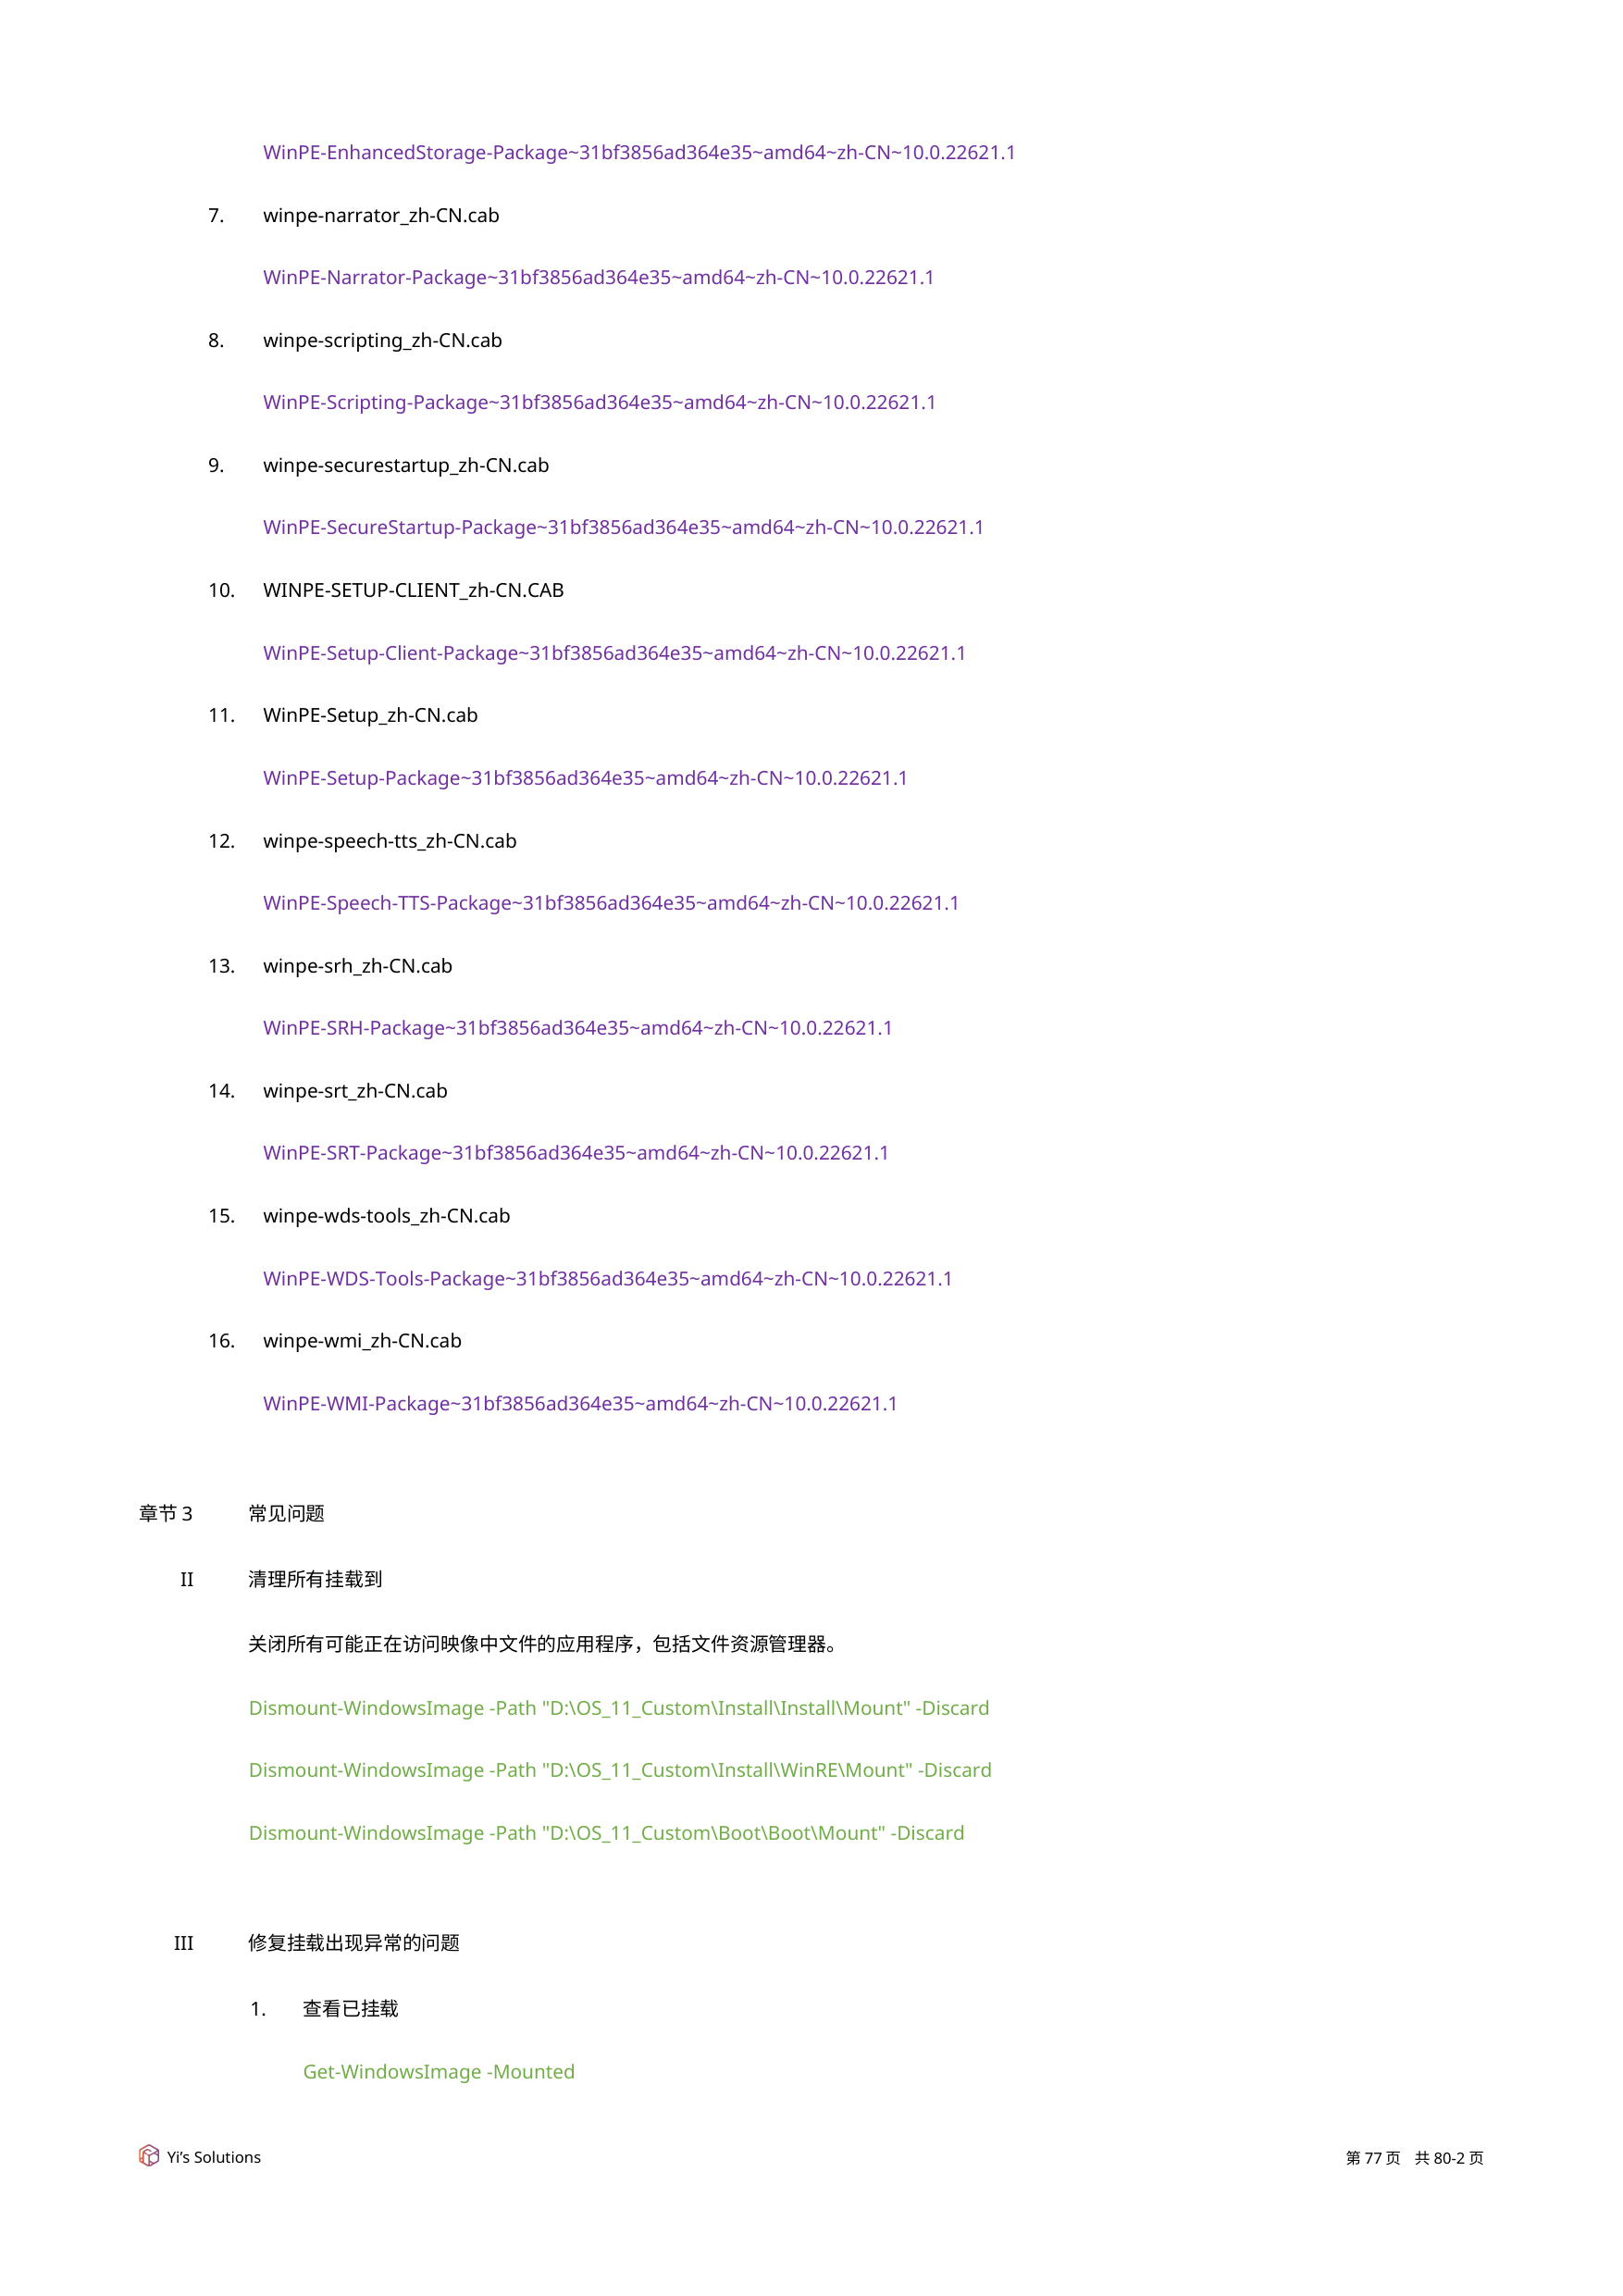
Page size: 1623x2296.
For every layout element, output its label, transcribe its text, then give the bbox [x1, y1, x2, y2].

list winpe-wmi_zh-CN.cab [208, 1327, 1484, 1354]
text WinPE-Setup-Client-Package~31bf3856ad364e35~amd64~zh-CN~10.0.22621.1 [263, 639, 1484, 665]
picture [139, 2144, 159, 2166]
list winpe-narrator_zh-CN.cab [208, 202, 1484, 228]
list winpe-scripting_zh-CN.cab [208, 327, 1484, 353]
list Dismount-WindowsImage -Path "D:\OS_11_Custom\Install\Install\Mount" -Discard [249, 1694, 1484, 1720]
list Dismount-WindowsImage -Path "D:\OS_11_Custom\Install\WinRE\Mount" -Discard [249, 1756, 1484, 1783]
text WinPE-WMI-Package~31bf3856ad364e35~amd64~zh-CN~10.0.22621.1 [263, 1390, 1484, 1417]
text WinPE-Scripting-Package~31bf3856ad364e35~amd64~zh-CN~10.0.22621.1 [263, 389, 1484, 416]
subtitle 清理所有挂载到 [193, 1564, 1484, 1592]
subtitle 修复挂载出现异常的问题 [193, 1929, 1484, 1956]
list winpe-securestartup_zh-CN.cab [208, 452, 1484, 478]
text WinPE-Narrator-Package~31bf3856ad364e35~amd64~zh-CN~10.0.22621.1 [263, 264, 1484, 291]
subtitle 常见问题 [139, 1499, 1484, 1527]
text Get-WindowsImage -Mounted [303, 2058, 1484, 2085]
list winpe-wds-tools_zh-CN.cab [208, 1202, 1484, 1229]
text WinPE-Speech-TTS-Package~31bf3856ad364e35~amd64~zh-CN~10.0.22621.1 [263, 889, 1484, 916]
list 关闭所有可能正在访问映像中文件的应用程序，包括文件资源管理器。 [248, 1630, 1484, 1657]
list winpe-speech-tts_zh-CN.cab [208, 827, 1484, 853]
list WinPE-Setup_zh-CN.cab [208, 701, 1484, 728]
text WinPE-SecureStartup-Package~31bf3856ad364e35~amd64~zh-CN~10.0.22621.1 [263, 515, 1484, 540]
text WinPE-Setup-Package~31bf3856ad364e35~amd64~zh-CN~10.0.22621.1 [263, 764, 1484, 790]
list winpe-srh_zh-CN.cab [208, 952, 1484, 978]
text WinPE-EnhancedStorage-Package~31bf3856ad364e35~amd64~zh-CN~10.0.22621.1 [263, 139, 1484, 165]
list winpe-srt_zh-CN.cab [208, 1077, 1484, 1103]
list 查看已挂载 [250, 1993, 1484, 2021]
text WinPE-SRH-Package~31bf3856ad364e35~amd64~zh-CN~10.0.22621.1 [263, 1014, 1484, 1041]
text WinPE-WDS-Tools-Package~31bf3856ad364e35~amd64~zh-CN~10.0.22621.1 [263, 1265, 1484, 1291]
list WINPE-SETUP-CLIENT_zh-CN.CAB [208, 577, 1484, 603]
list Dismount-WindowsImage -Path "D:\OS_11_Custom\Boot\Boot\Mount" -Discard [249, 1819, 1484, 1845]
text WinPE-SRT-Package~31bf3856ad364e35~amd64~zh-CN~10.0.22621.1 [263, 1140, 1484, 1166]
